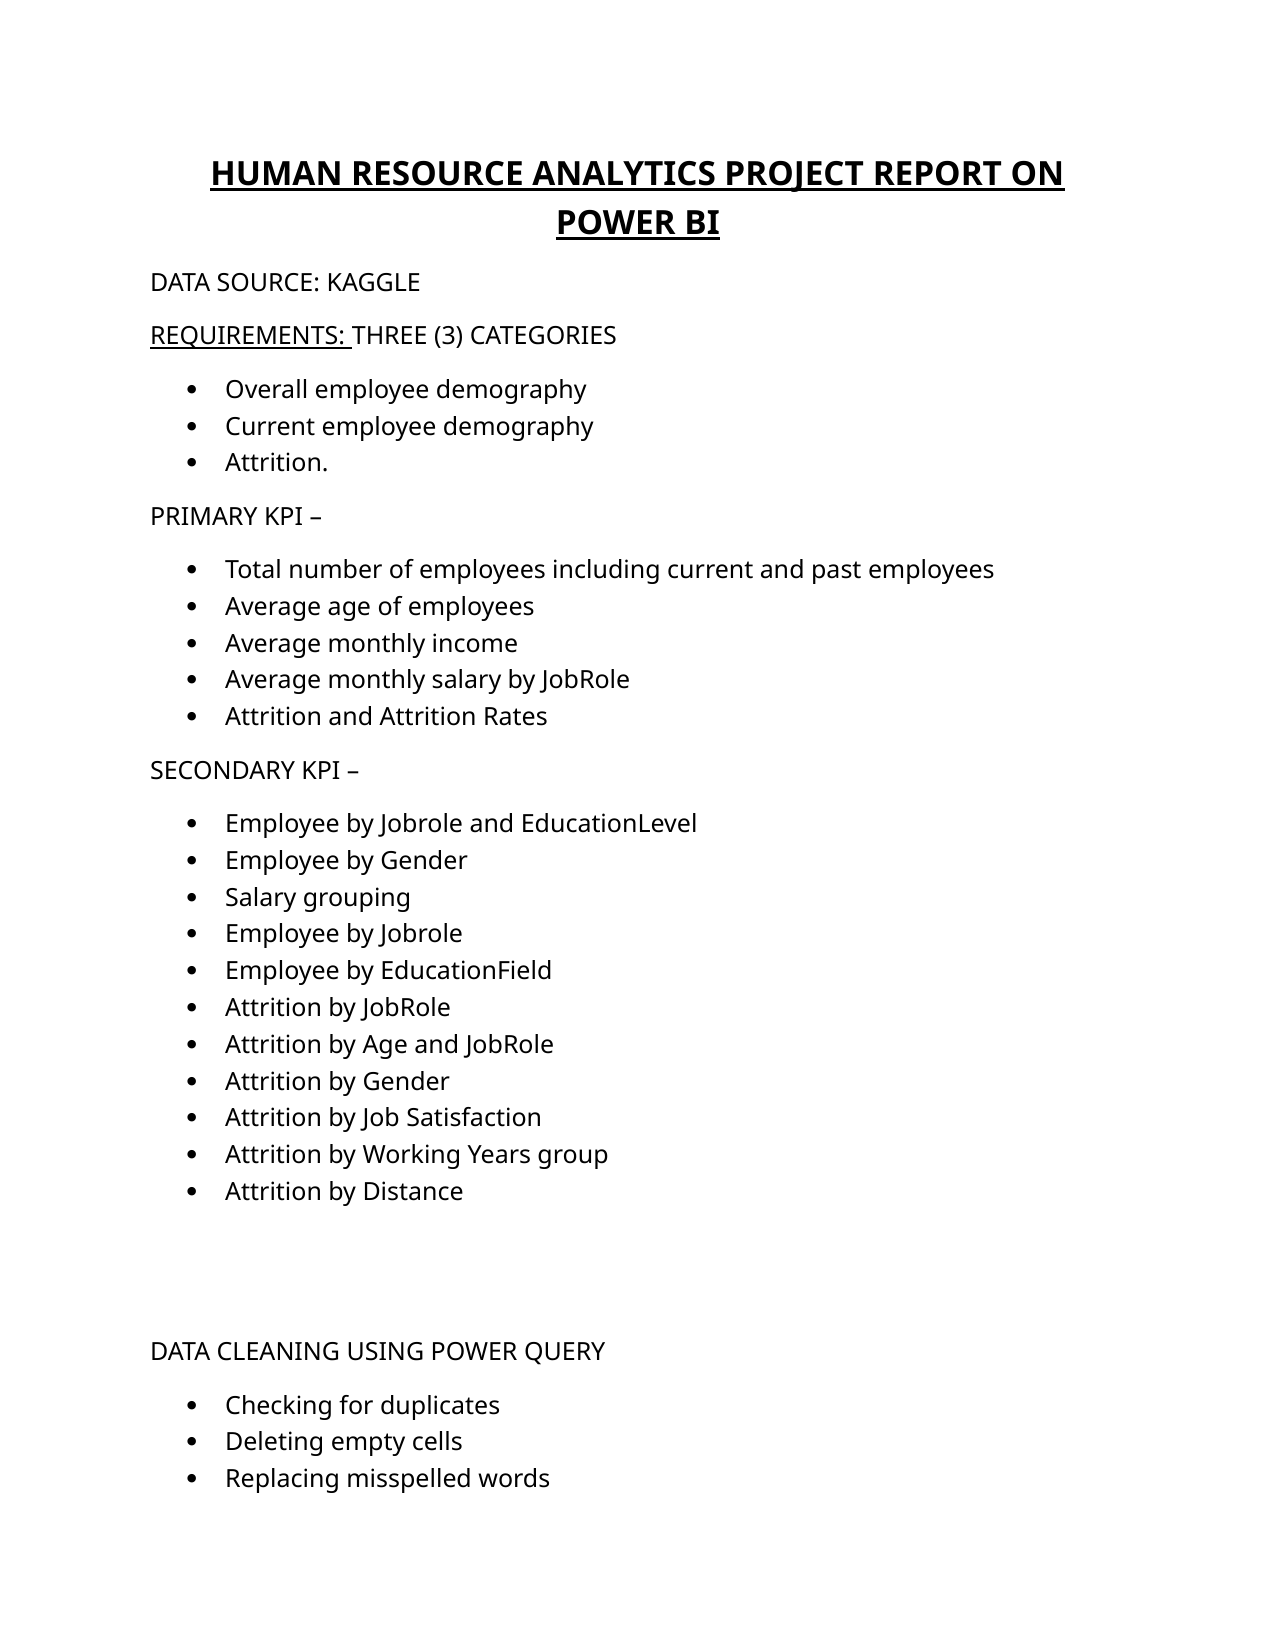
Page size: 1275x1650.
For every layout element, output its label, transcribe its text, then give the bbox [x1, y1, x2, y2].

list Attrition by JobRole [187, 990, 1125, 1024]
list Salary grouping [187, 879, 1125, 913]
list Average monthly salary by JobRole [187, 662, 1125, 696]
list Employee by EducationField [187, 953, 1125, 987]
text PRIMARY KPI – [150, 498, 1125, 532]
list Attrition by Age and JobRole [187, 1026, 1125, 1061]
list Employee by Jobrole [187, 916, 1125, 950]
list Replacing misspelled words [187, 1461, 1125, 1495]
list Average monthly income [187, 625, 1125, 659]
text DATA SOURCE: KAGGLE [150, 264, 1125, 299]
list Checking for duplicates [187, 1387, 1125, 1421]
list Deleting empty cells [187, 1424, 1125, 1458]
text HUMAN RESOURCE ANALYTICS PROJECT REPORT ON POWER BI [150, 150, 1125, 244]
list Overall employee demography [187, 371, 1125, 406]
text DATA CLEANING USING POWER QUERY [150, 1334, 1125, 1368]
list Attrition. [187, 445, 1125, 479]
text REQUIREMENTS: THREE (3) CATEGORIES [150, 318, 1125, 352]
list Employee by Jobrole and EducationLevel [187, 806, 1125, 840]
list Employee by Gender [187, 843, 1125, 877]
text SECONDARY KPI – [150, 752, 1125, 786]
list Attrition by Job Satisfaction [187, 1100, 1125, 1134]
list Attrition by Working Years group [187, 1137, 1125, 1171]
list Attrition by Gender [187, 1063, 1125, 1097]
list Total number of employees including current and past employees [187, 552, 1125, 586]
list Average age of employees [187, 589, 1125, 623]
list Attrition and Attrition Rates [187, 699, 1125, 733]
list Current employee demography [187, 408, 1125, 442]
list Attrition by Distance [187, 1173, 1125, 1208]
